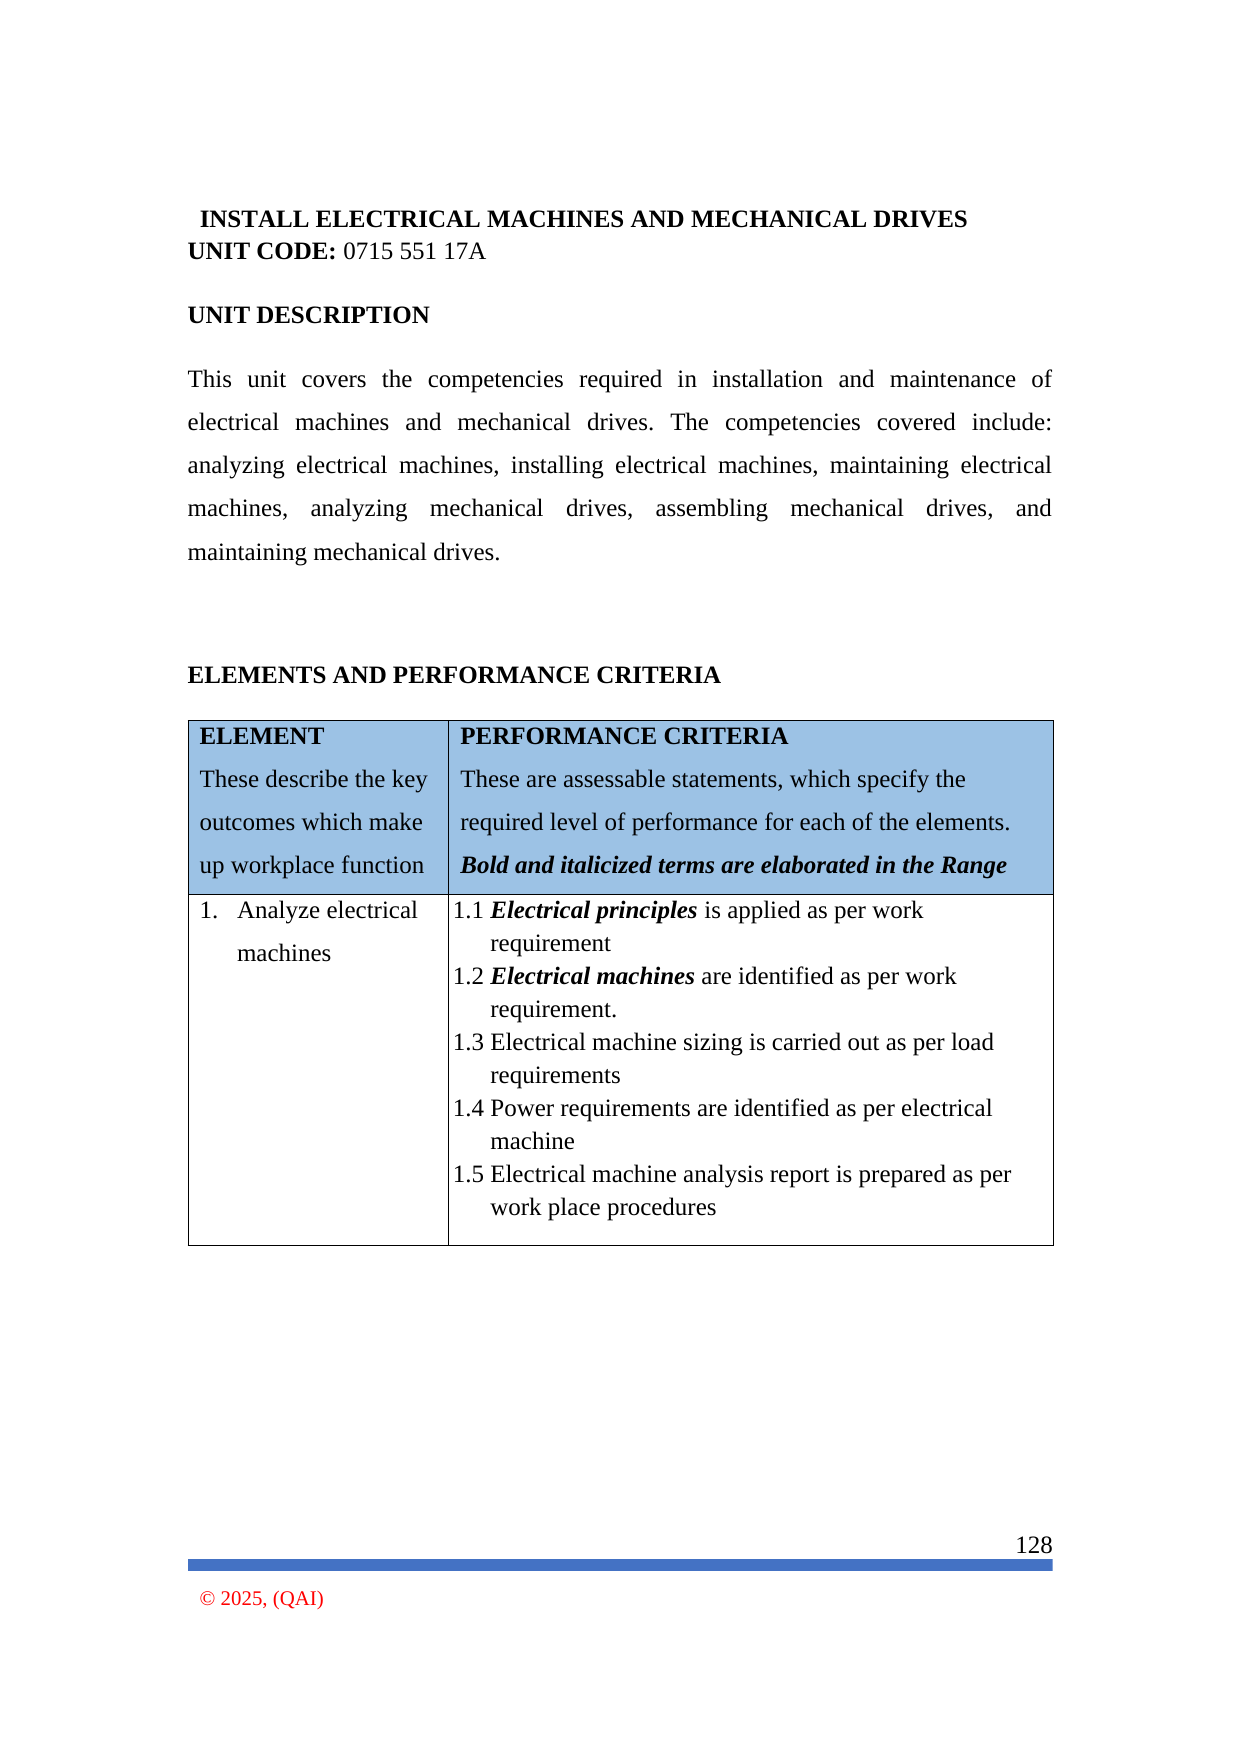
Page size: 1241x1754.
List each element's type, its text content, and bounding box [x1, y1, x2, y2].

table_cell Electrical principles is applied as per work requirement Electrical machines are identified as per work requirement. Electrical machine sizing is carried out as per load requirements Power requirements are identified as per electrical machine Electrical machine analysis report is prepared as per work place procedures [449, 895, 1053, 1245]
text ELEMENTS AND PERFORMANCE CRITERIA [187, 660, 1053, 689]
table_cell Analyze electrical machines [189, 895, 448, 1245]
subtitle INSTALL ELECTRICAL MACHINES AND MECHANICAL DRIVES [199, 204, 1053, 233]
text This unit covers the competencies required in installation and maintenance of electrical machines and mechanical drives. The competencies covered include: analyzing electrical machines, installing electrical machines, maintaining electrical machines, analyzing mechanical drives, assembling mechanical drives, and maintaining mechanical drives. [187, 364, 1053, 565]
text UNIT CODE: 0715 551 17A [187, 236, 1053, 265]
text UNIT DESCRIPTION [187, 300, 1053, 329]
table_header ELEMENT These describe the key outcomes which make up workplace function [189, 721, 448, 894]
table_header PERFORMANCE CRITERIA These are assessable statements, which specify the required level of performance for each of the elements. Bold and italicized terms are elaborated in the Range [449, 721, 1053, 894]
